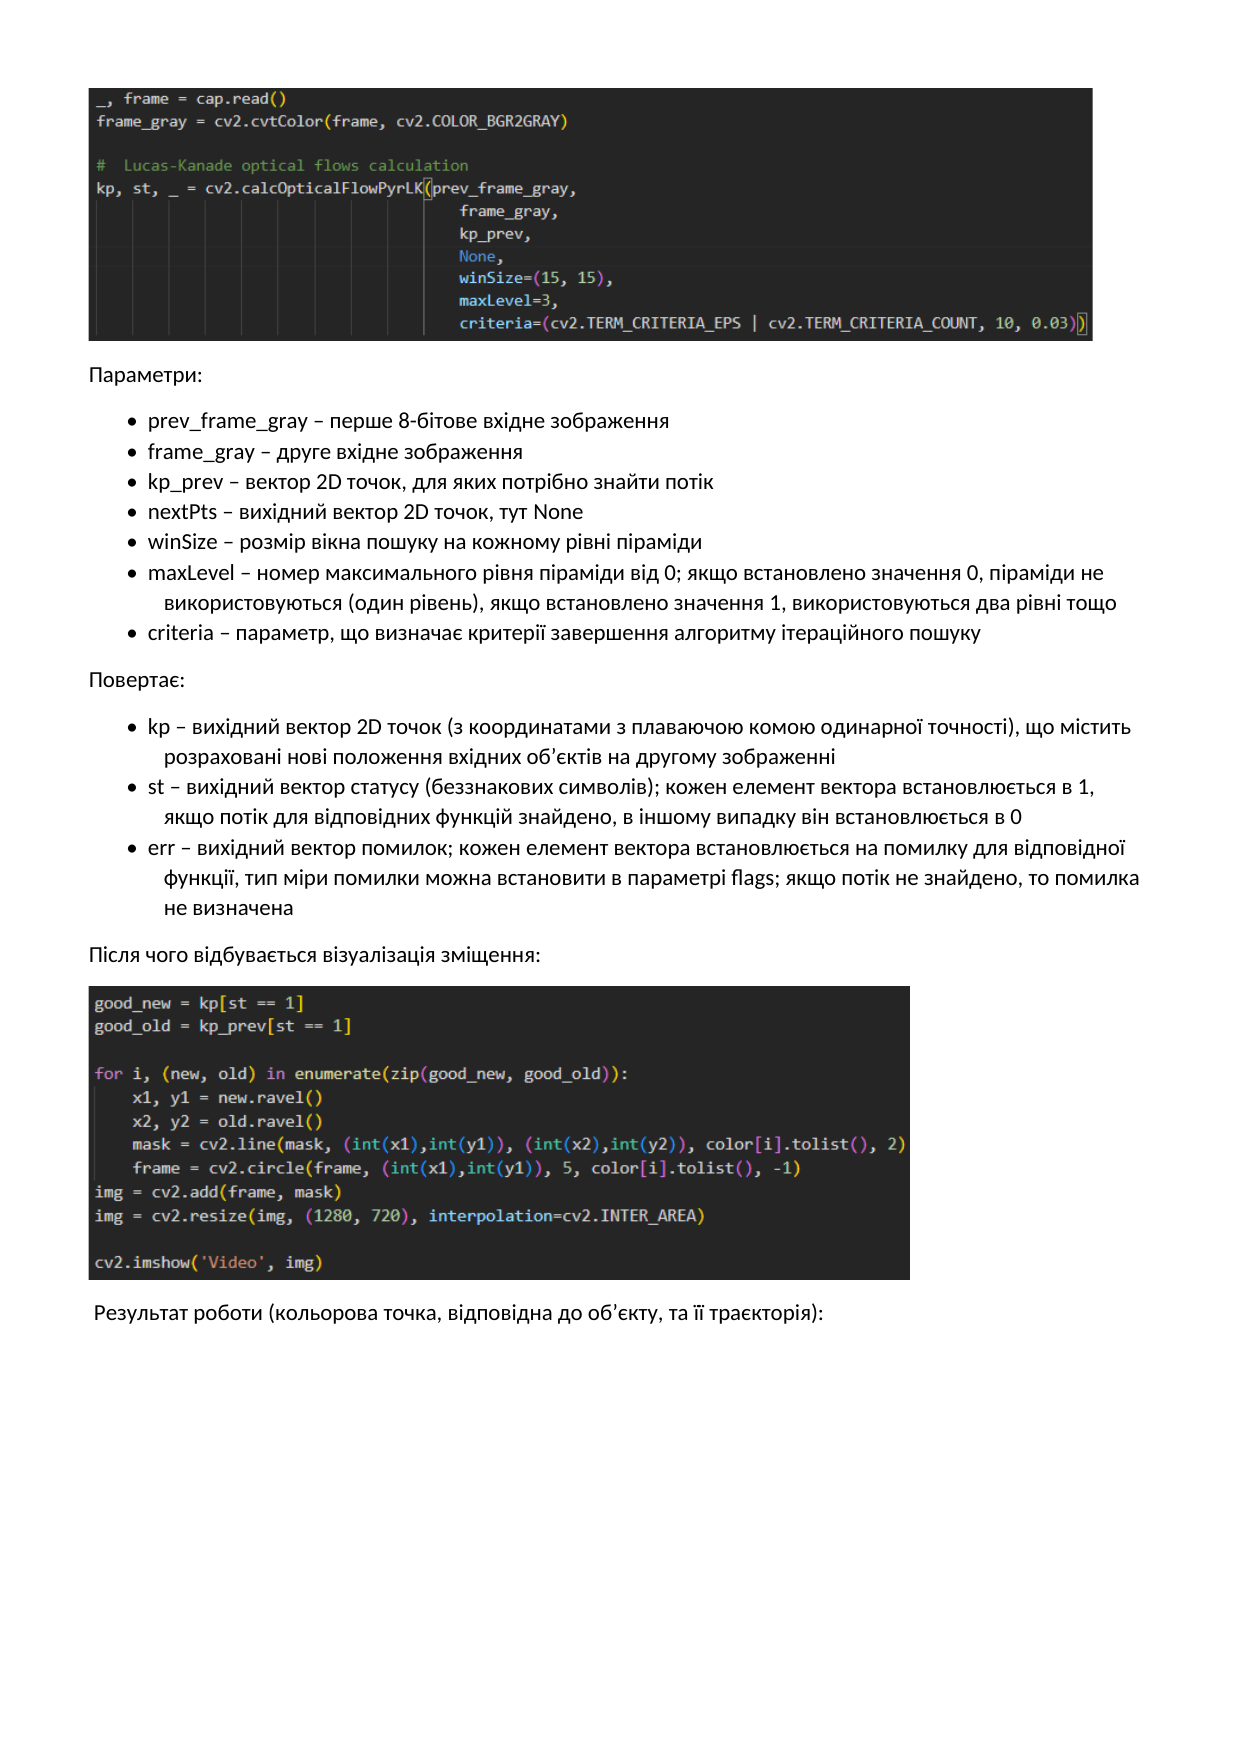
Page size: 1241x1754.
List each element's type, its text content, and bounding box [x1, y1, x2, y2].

list winSize – розмір вікна пошуку на кожному рівні піраміди [126, 527, 1152, 556]
list prev_frame_gray – перше 8-бітове вхідне зображення [126, 407, 1152, 435]
list maxLevel – номер максимального рівня піраміди від 0; якщо встановлено значення 0, піраміди не використовуються (один рівень), якщо встановлено значення 1, використовуються два рівні тощо [126, 558, 1152, 616]
picture [88, 88, 1093, 341]
list kp – вихідний вектор 2D точок (з координатами з плаваючою комою одинарної точності), що містить розраховані нові положення вхідних об’єктів на другому зображенні [126, 712, 1152, 770]
text Результат роботи (кольорова точка, відповідна до об’єкту, та її траєкторія): [88, 1298, 1152, 1326]
list criteria – параметр, що визначає критерії завершення алгоритму ітераційного пошуку [126, 618, 1152, 646]
list st – вихідний вектор статусу (беззнакових символів); кожен елемент вектора встановлюється в 1, якщо потік для відповідних функцій знайдено, в іншому випадку він встановлюється в 0 [126, 772, 1152, 831]
list frame_gray – друге вхідне зображення [126, 437, 1152, 465]
picture [88, 986, 910, 1280]
text Повертає: [88, 665, 1152, 693]
list err – вихідний вектор помилок; кожен елемент вектора встановлюється на помилку для відповідної функції, тип міри помилки можна встановити в параметрі flags; якщо потік не знайдено, то помилка не визначена [126, 833, 1152, 921]
list nextPts – вихідний вектор 2D точок, тут None [126, 497, 1152, 525]
text Після чого відбувається візуалізація зміщення: [88, 940, 1152, 968]
text Параметри: [88, 360, 1152, 388]
list kp_prev – вектор 2D точок, для яких потрібно знайти потік [126, 467, 1152, 495]
